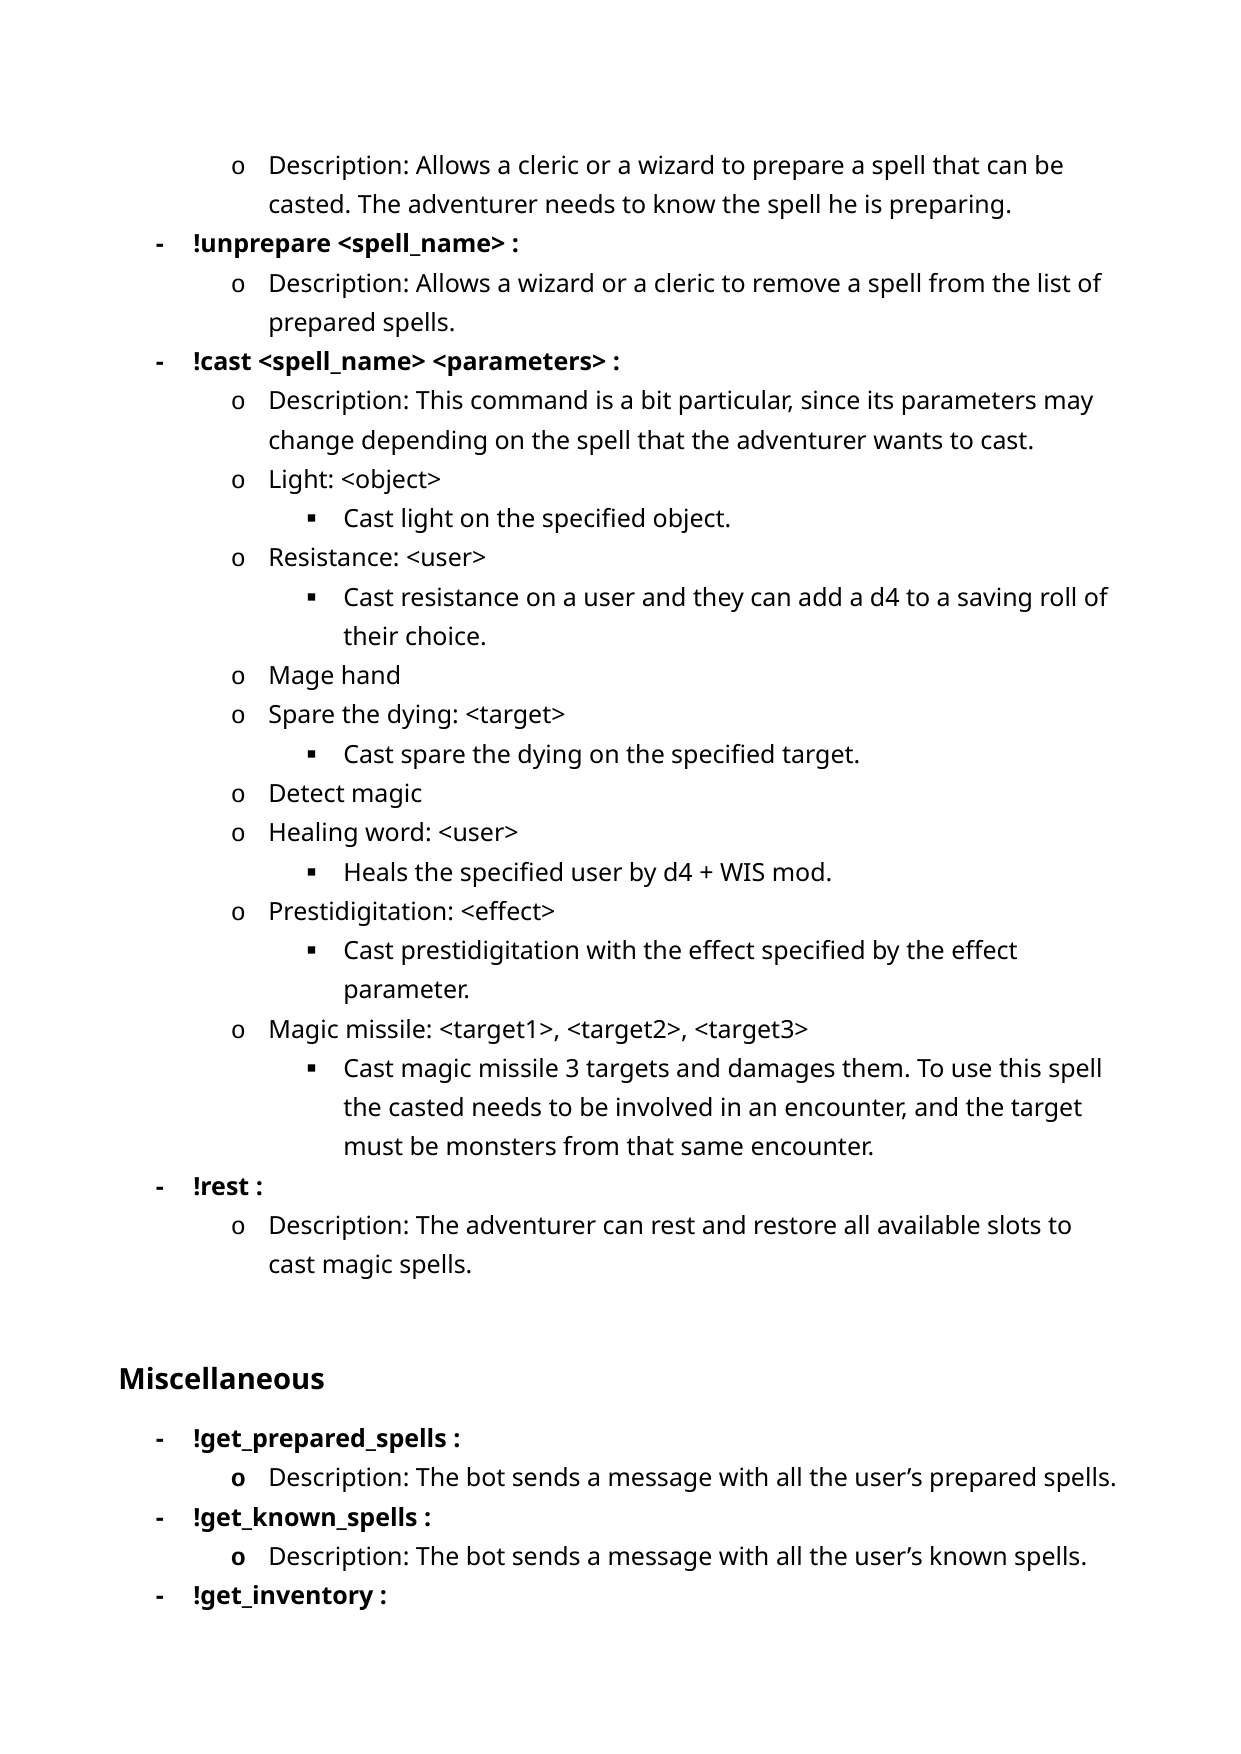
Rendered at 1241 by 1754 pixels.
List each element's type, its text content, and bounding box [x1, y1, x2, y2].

list Healing word: <user> [231, 815, 1122, 849]
list Description: This command is a bit particular, since its parameters may change depending on the spell that the adventurer wants to cast. [231, 383, 1122, 456]
list !get_inventory : [156, 1578, 1122, 1612]
list Cast prestidigitation with the effect specified by the effect parameter. [306, 933, 1122, 1006]
list !rest : [156, 1168, 1122, 1202]
list Description: The bot sends a message with all the user’s known spells. [231, 1538, 1122, 1573]
list !cast <spell_name> <parameters> : [156, 344, 1122, 378]
list Cast light on the specified object. [306, 501, 1122, 535]
text Miscellaneous [118, 1358, 1122, 1398]
list Description: The adventurer can rest and restore all available slots to cast magic spells. [231, 1207, 1122, 1281]
list Light: <object> [231, 462, 1122, 496]
list !get_known_spells : [156, 1499, 1122, 1533]
list Spare the dying: <target> [231, 697, 1122, 731]
list Magic missile: <target1>, <target2>, <target3> [231, 1011, 1122, 1046]
list !get_prepared_spells : [156, 1421, 1122, 1455]
list !unprepare <spell_name> : [156, 226, 1122, 260]
list Resistance: <user> [231, 540, 1122, 574]
list Description: The bot sends a message with all the user’s prepared spells. [231, 1460, 1122, 1494]
list Heals the specified user by d4 + WIS mod. [306, 854, 1122, 888]
list Prestidigitation: <effect> [231, 894, 1122, 928]
list Cast resistance on a user and they can add a d4 to a saving roll of their choice. [306, 579, 1122, 653]
list Mage hand [231, 658, 1122, 692]
list Description: Allows a cleric or a wizard to prepare a spell that can be casted. The adventurer needs to know the spell he is preparing. [231, 148, 1122, 221]
list Cast magic missile 3 targets and damages them. To use this spell the casted needs to be involved in an encounter, and the target must be monsters from that same encounter. [306, 1051, 1122, 1163]
list Detect magic [231, 776, 1122, 810]
list Description: Allows a wizard or a cleric to remove a spell from the list of prepared spells. [231, 265, 1122, 339]
list Cast spare the dying on the specified target. [306, 737, 1122, 771]
